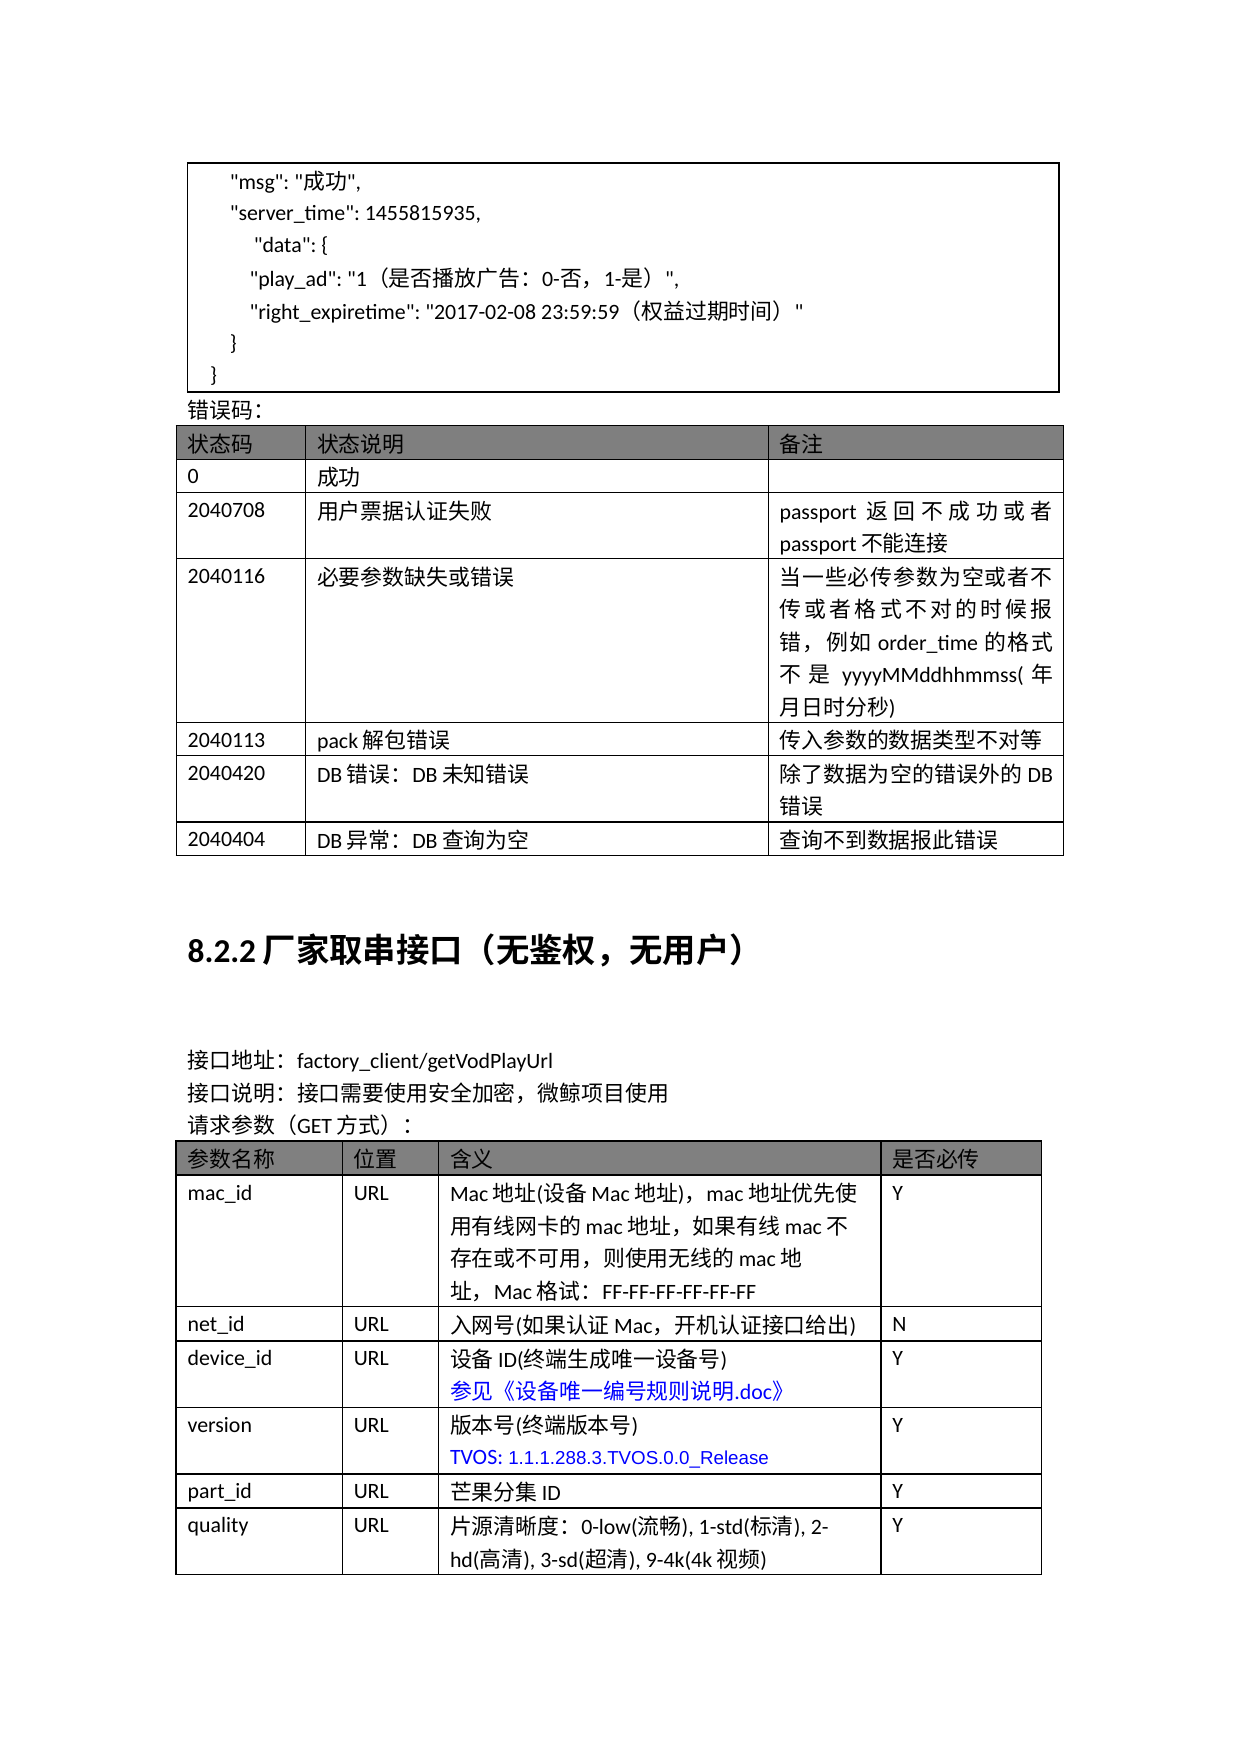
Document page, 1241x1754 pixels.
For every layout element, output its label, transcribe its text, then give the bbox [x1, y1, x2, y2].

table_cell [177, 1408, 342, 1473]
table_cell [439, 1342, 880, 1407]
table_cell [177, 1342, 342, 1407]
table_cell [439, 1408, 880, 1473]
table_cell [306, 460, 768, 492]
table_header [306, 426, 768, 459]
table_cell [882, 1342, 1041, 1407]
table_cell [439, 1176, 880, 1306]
text 错误码： [187, 393, 1053, 425]
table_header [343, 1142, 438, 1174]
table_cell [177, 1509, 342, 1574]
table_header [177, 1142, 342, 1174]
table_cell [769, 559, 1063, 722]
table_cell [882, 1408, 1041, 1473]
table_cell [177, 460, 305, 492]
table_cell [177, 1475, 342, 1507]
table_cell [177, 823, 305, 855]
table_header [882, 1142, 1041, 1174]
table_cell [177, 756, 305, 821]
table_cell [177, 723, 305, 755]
text 接口说明：接口需要使用安全加密，微鲸项目使用 [187, 1075, 1053, 1108]
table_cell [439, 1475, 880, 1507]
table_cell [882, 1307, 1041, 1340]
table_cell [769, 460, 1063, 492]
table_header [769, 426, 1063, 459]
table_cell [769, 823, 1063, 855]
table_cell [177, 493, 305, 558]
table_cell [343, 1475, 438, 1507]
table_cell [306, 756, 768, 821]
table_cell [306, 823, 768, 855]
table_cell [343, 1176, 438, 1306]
subtitle 8.2.2厂家取串接口（无鉴权，无用户） [187, 916, 1053, 981]
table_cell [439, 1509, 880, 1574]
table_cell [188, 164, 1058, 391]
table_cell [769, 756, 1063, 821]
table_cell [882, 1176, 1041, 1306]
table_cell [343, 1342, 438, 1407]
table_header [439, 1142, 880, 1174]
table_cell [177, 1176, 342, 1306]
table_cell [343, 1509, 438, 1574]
text 接口地址：factory_client/getVodPlayUrl [187, 1043, 1053, 1075]
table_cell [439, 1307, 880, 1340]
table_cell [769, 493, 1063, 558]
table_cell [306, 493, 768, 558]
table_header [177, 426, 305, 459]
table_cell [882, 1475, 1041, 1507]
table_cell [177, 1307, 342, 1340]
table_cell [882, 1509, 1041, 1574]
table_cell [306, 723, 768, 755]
text 请求参数（GET方式）： [187, 1108, 1053, 1140]
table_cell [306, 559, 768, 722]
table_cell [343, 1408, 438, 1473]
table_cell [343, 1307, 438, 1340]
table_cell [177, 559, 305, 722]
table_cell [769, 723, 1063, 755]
